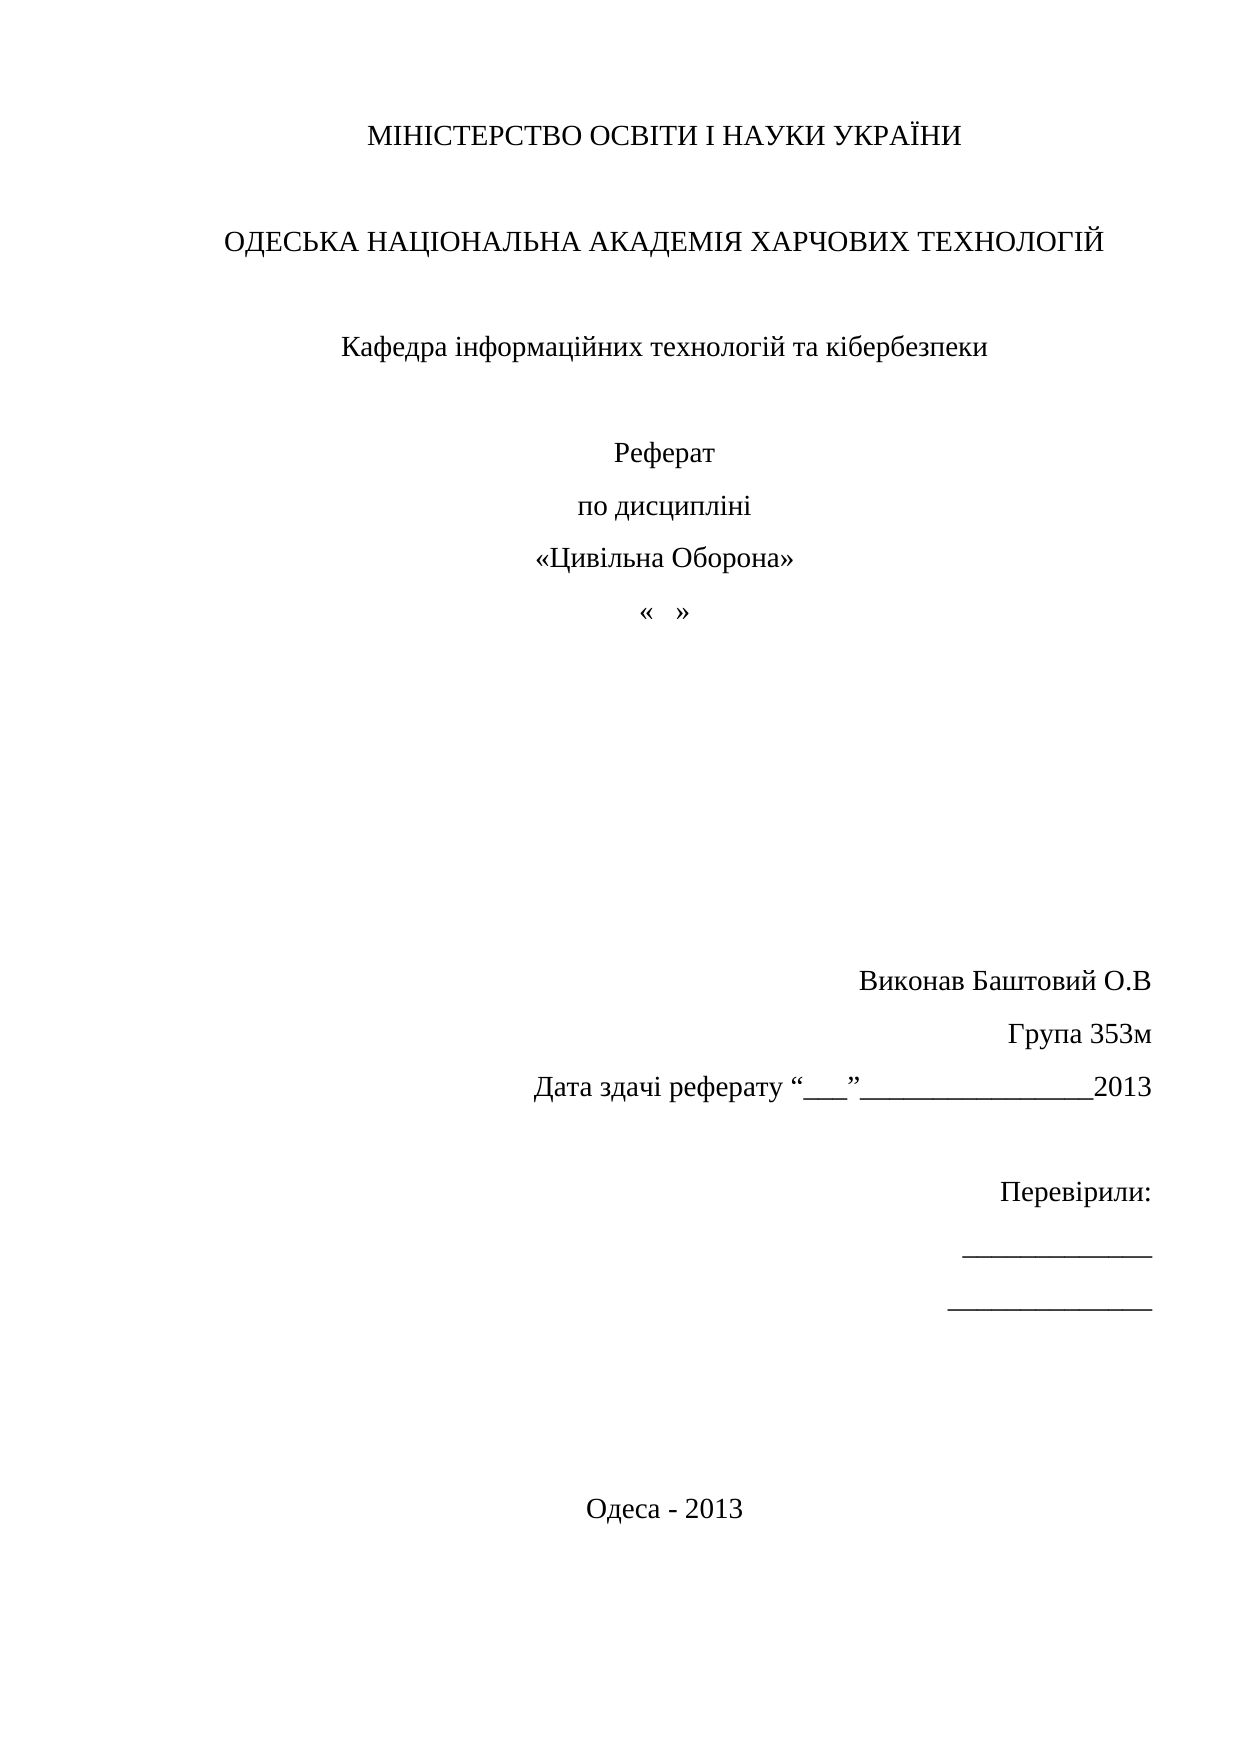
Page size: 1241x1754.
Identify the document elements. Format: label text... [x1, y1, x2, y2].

text «Цивільна Оборона» [177, 541, 1152, 574]
text « » [177, 593, 1152, 627]
text Виконав Баштовий О.В [177, 963, 1152, 997]
text Реферат [177, 435, 1152, 468]
text ______________ [177, 1280, 1152, 1313]
text Перевірили: [177, 1174, 1152, 1208]
text Кафедра інформаційних технологій та кібербезпеки [177, 329, 1152, 363]
text Дата здачі реферату “___”________________2013 [177, 1069, 1152, 1102]
text по дисципліні [177, 488, 1152, 521]
text _____________ [177, 1227, 1152, 1261]
text Група 353м [177, 1016, 1152, 1049]
text Одеса - 2013 [177, 1491, 1152, 1525]
text ОДЕСЬКА НАЦІОНАЛЬНА АКАДЕМІЯ ХАРЧОВИХ ТЕХНОЛОГІЙ [177, 224, 1152, 257]
text МІНІСТЕРСТВО ОСВІТИ І НАУКИ УКРАЇНИ [177, 118, 1152, 152]
